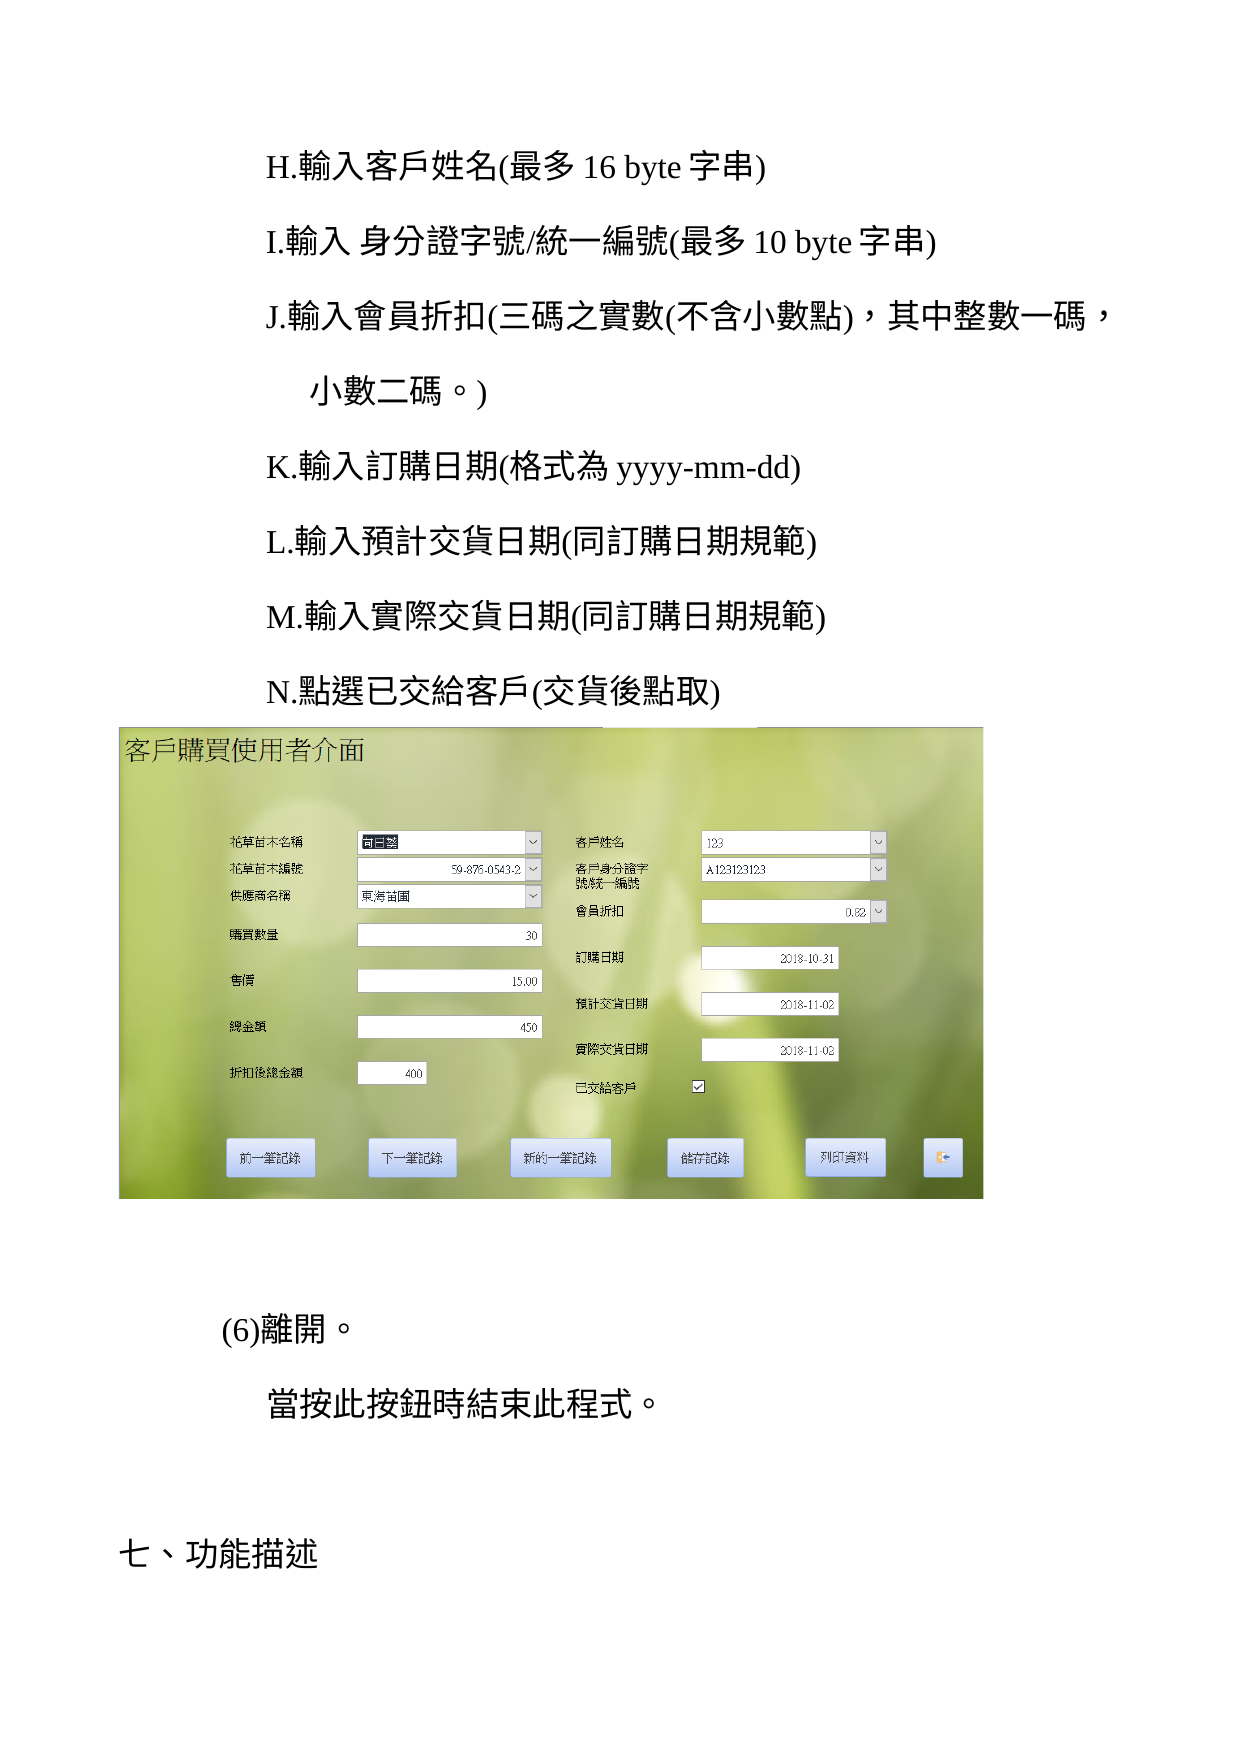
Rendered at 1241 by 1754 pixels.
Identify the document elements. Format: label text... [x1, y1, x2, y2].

text H.輸入客戶姓名(最多16 byte字串) [266, 127, 1122, 202]
text (6)離開。 [118, 1289, 1122, 1364]
text 當按此按鈕時結束此程式。 [118, 1364, 1122, 1439]
text M.輸入實際交貨日期(同訂購日期規範) [118, 577, 1122, 652]
text N.點選已交給客戶(交貨後點取) [118, 652, 1122, 727]
picture [118, 727, 984, 1199]
text L.輸入預計交貨日期(同訂購日期規範) [118, 502, 1122, 577]
text I.輸入 身分證字號/統一編號(最多10 byte字串) [266, 202, 1122, 277]
text J.輸入會員折扣(三碼之實數(不含小數點)，其中整數一碼，小數二碼。) [266, 277, 1122, 427]
text K.輸入訂購日期(格式為yyyy-mm-dd) [118, 427, 1122, 502]
text 七、功能描述 [118, 1514, 1122, 1589]
